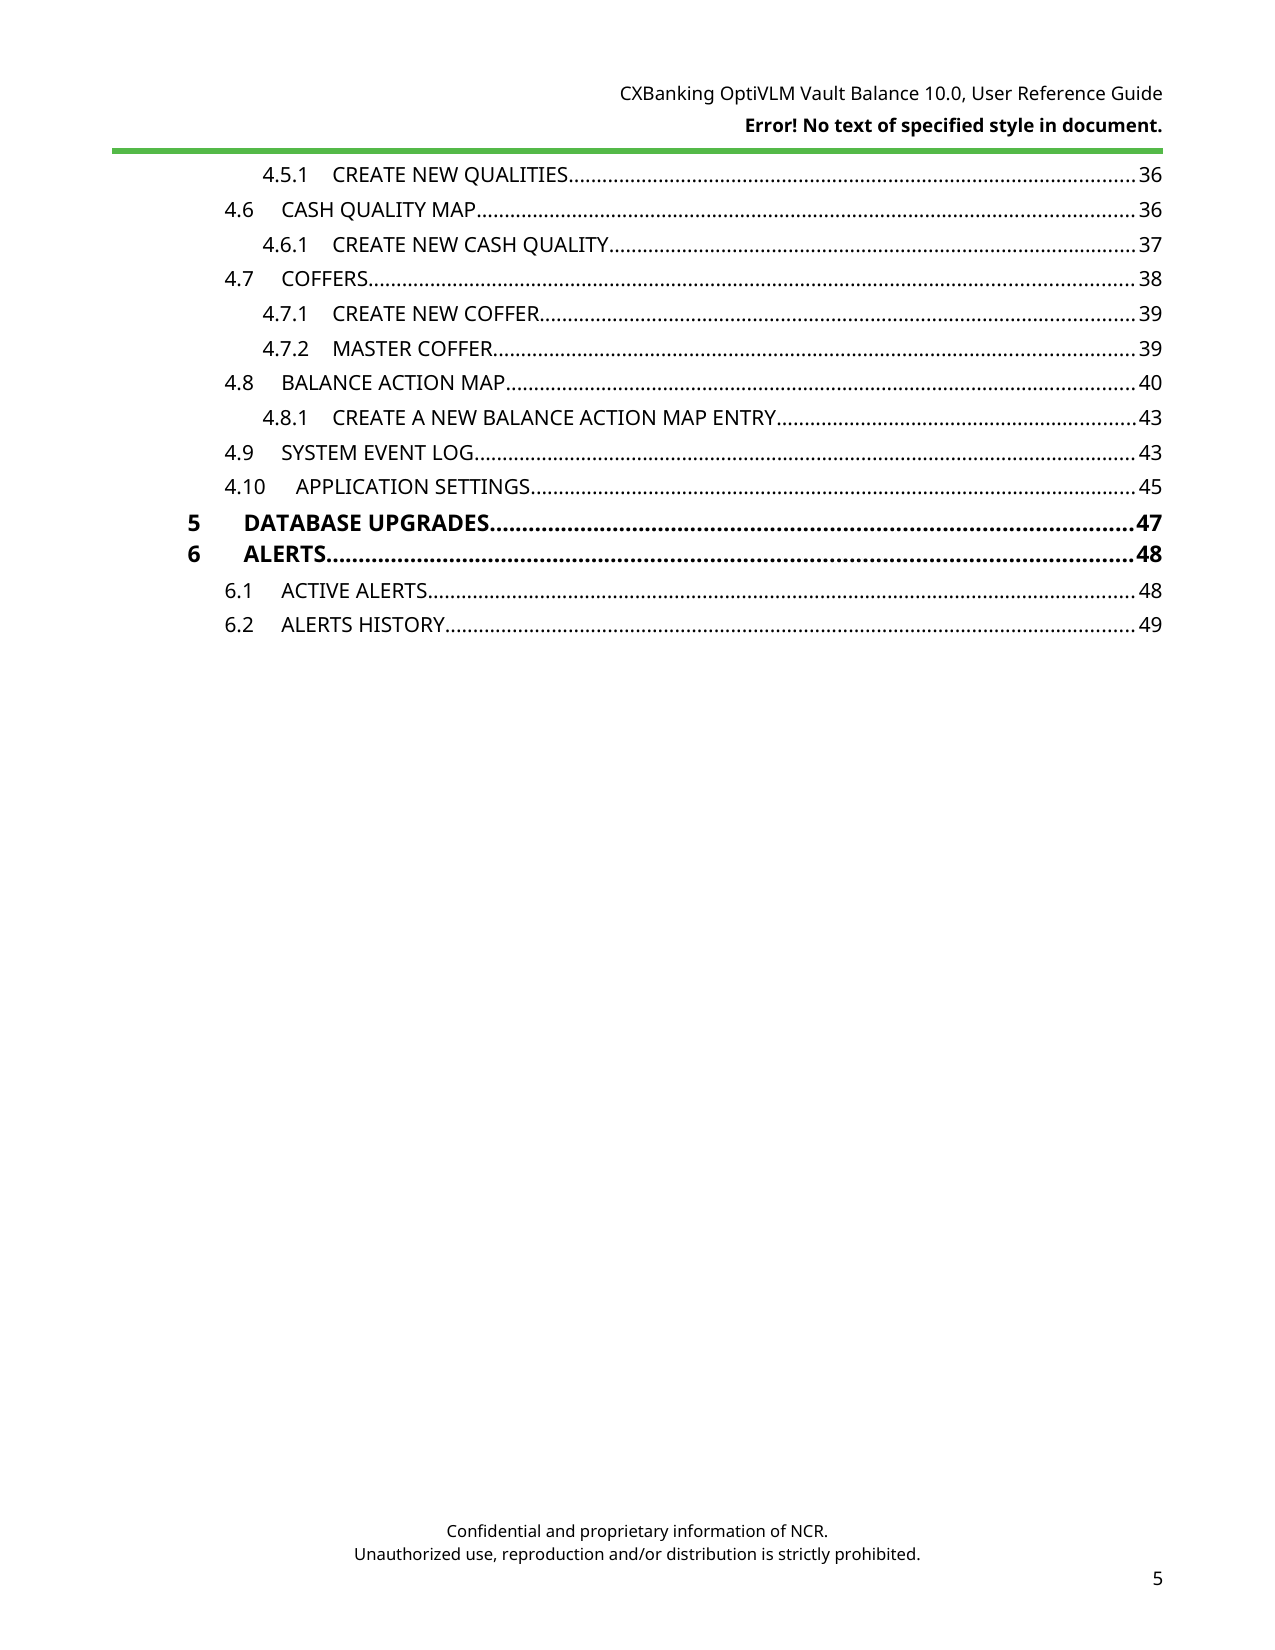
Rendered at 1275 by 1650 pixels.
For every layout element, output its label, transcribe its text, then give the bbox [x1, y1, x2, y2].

text 4.6.1 CREATE NEW CASH QUALITY 37 [262, 230, 1163, 258]
text 4.6 CASH QUALITY MAP 36 [224, 195, 1163, 223]
text 6.2 ALERTS HISTORY 49 [224, 611, 1163, 639]
text 4.7 COFFERS 38 [224, 264, 1163, 293]
text 4.8 BALANCE ACTION MAP 40 [224, 368, 1163, 397]
text 6.1 ACTIVE ALERTS 48 [224, 576, 1163, 604]
text 4.7.1 CREATE NEW COFFER 39 [262, 299, 1163, 327]
text 4.5.1 CREATE NEW QUALITIES 36 [262, 160, 1163, 189]
text 5 DATABASE UPGRADES 47 [187, 507, 1163, 538]
text 4.9 SYSTEM EVENT LOG 43 [224, 438, 1163, 466]
text 6 ALERTS 48 [187, 538, 1163, 570]
text 4.7.2 MASTER COFFER 39 [262, 334, 1163, 362]
text 4.8.1 CREATE A NEW BALANCE ACTION MAP ENTRY 43 [262, 403, 1163, 432]
text 4.10 APPLICATION SETTINGS 45 [224, 472, 1163, 501]
